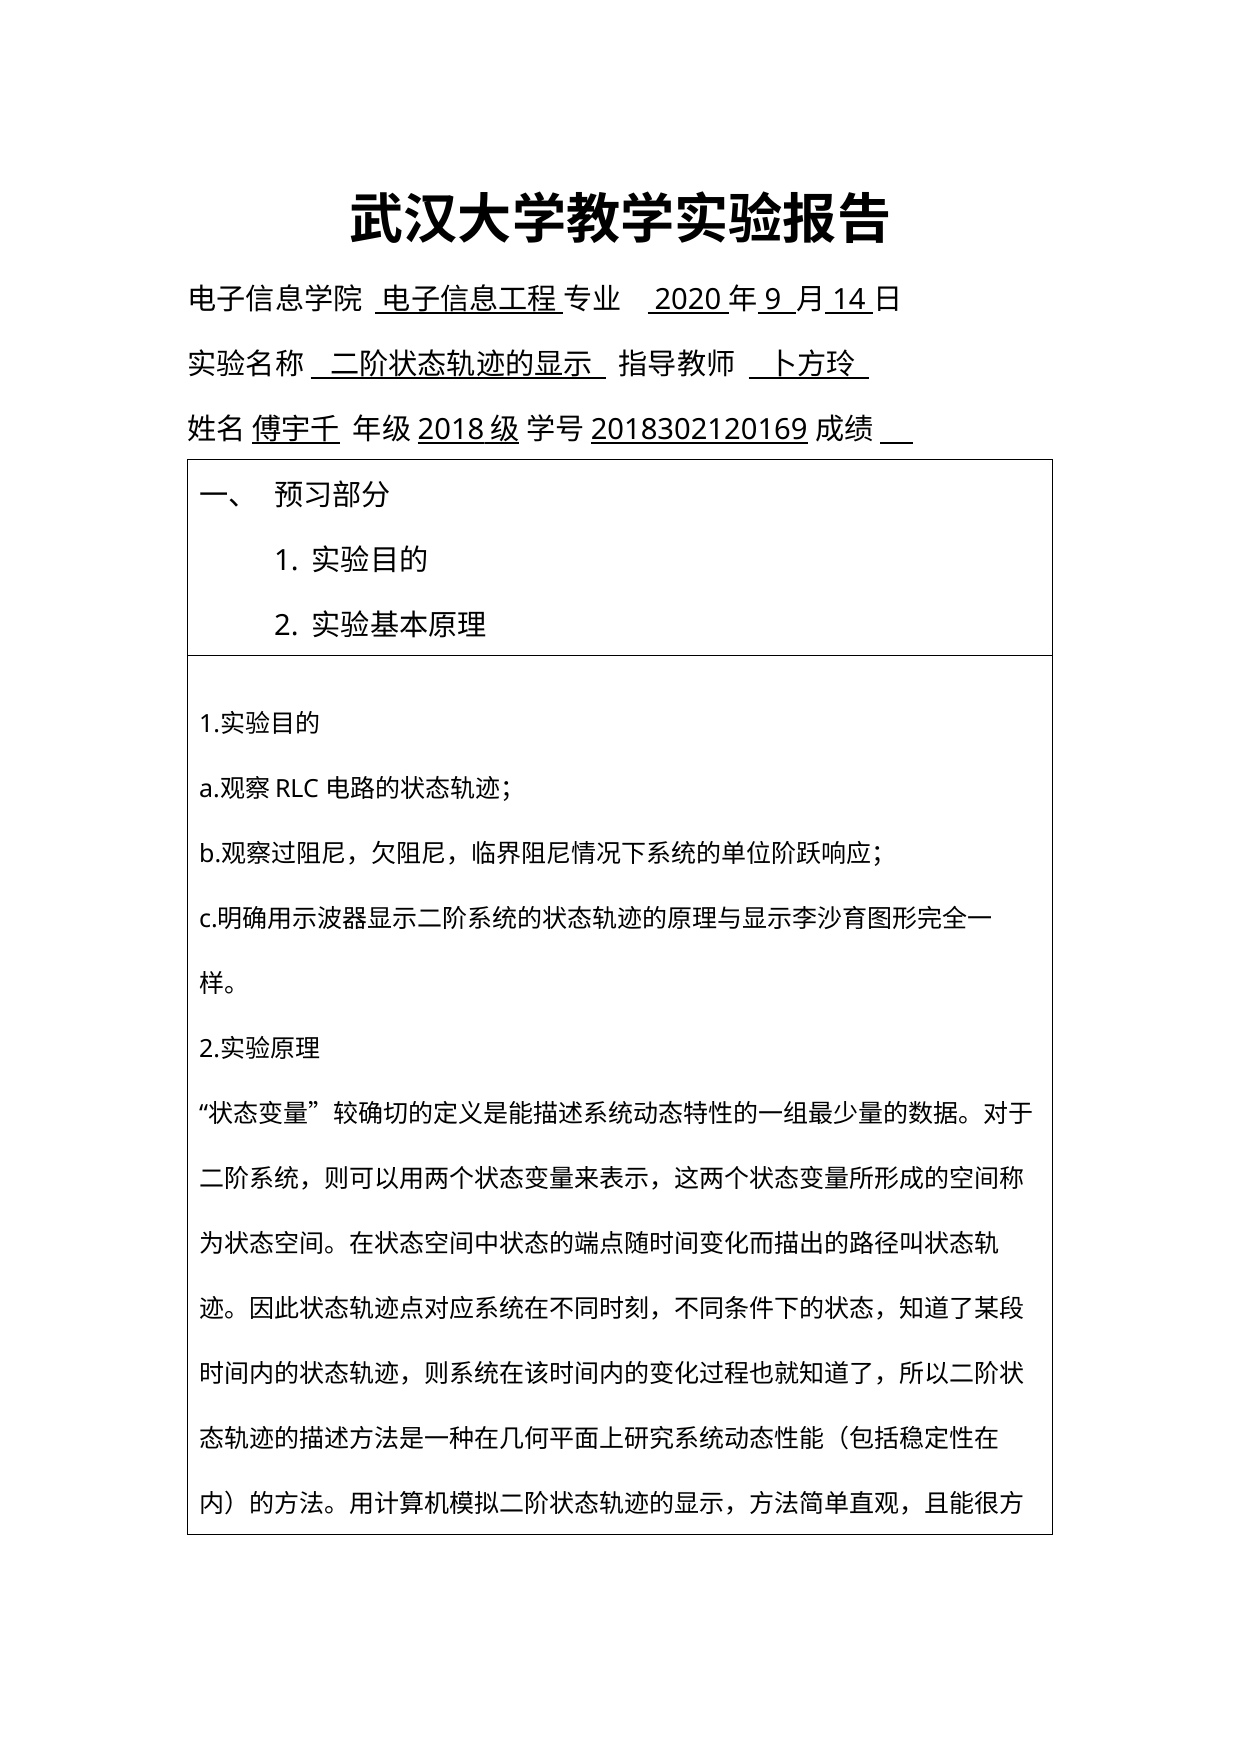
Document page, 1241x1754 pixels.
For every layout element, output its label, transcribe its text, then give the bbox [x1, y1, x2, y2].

text 姓名 傅宇千 年级 2018级 学号 2018302120169 成绩 [187, 394, 1053, 459]
text 实验名称 二阶状态轨迹的显示 指导教师 卜方玲 [187, 329, 1053, 394]
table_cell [188, 656, 1052, 1534]
text 武汉大学教学实验报告 [187, 167, 1053, 264]
text 电子信息学院 电子信息工程 专业 2020 年 9 月 14 日 [187, 264, 1053, 329]
table_header 预习部分 实验目的 实验基本原理 [188, 460, 1052, 655]
